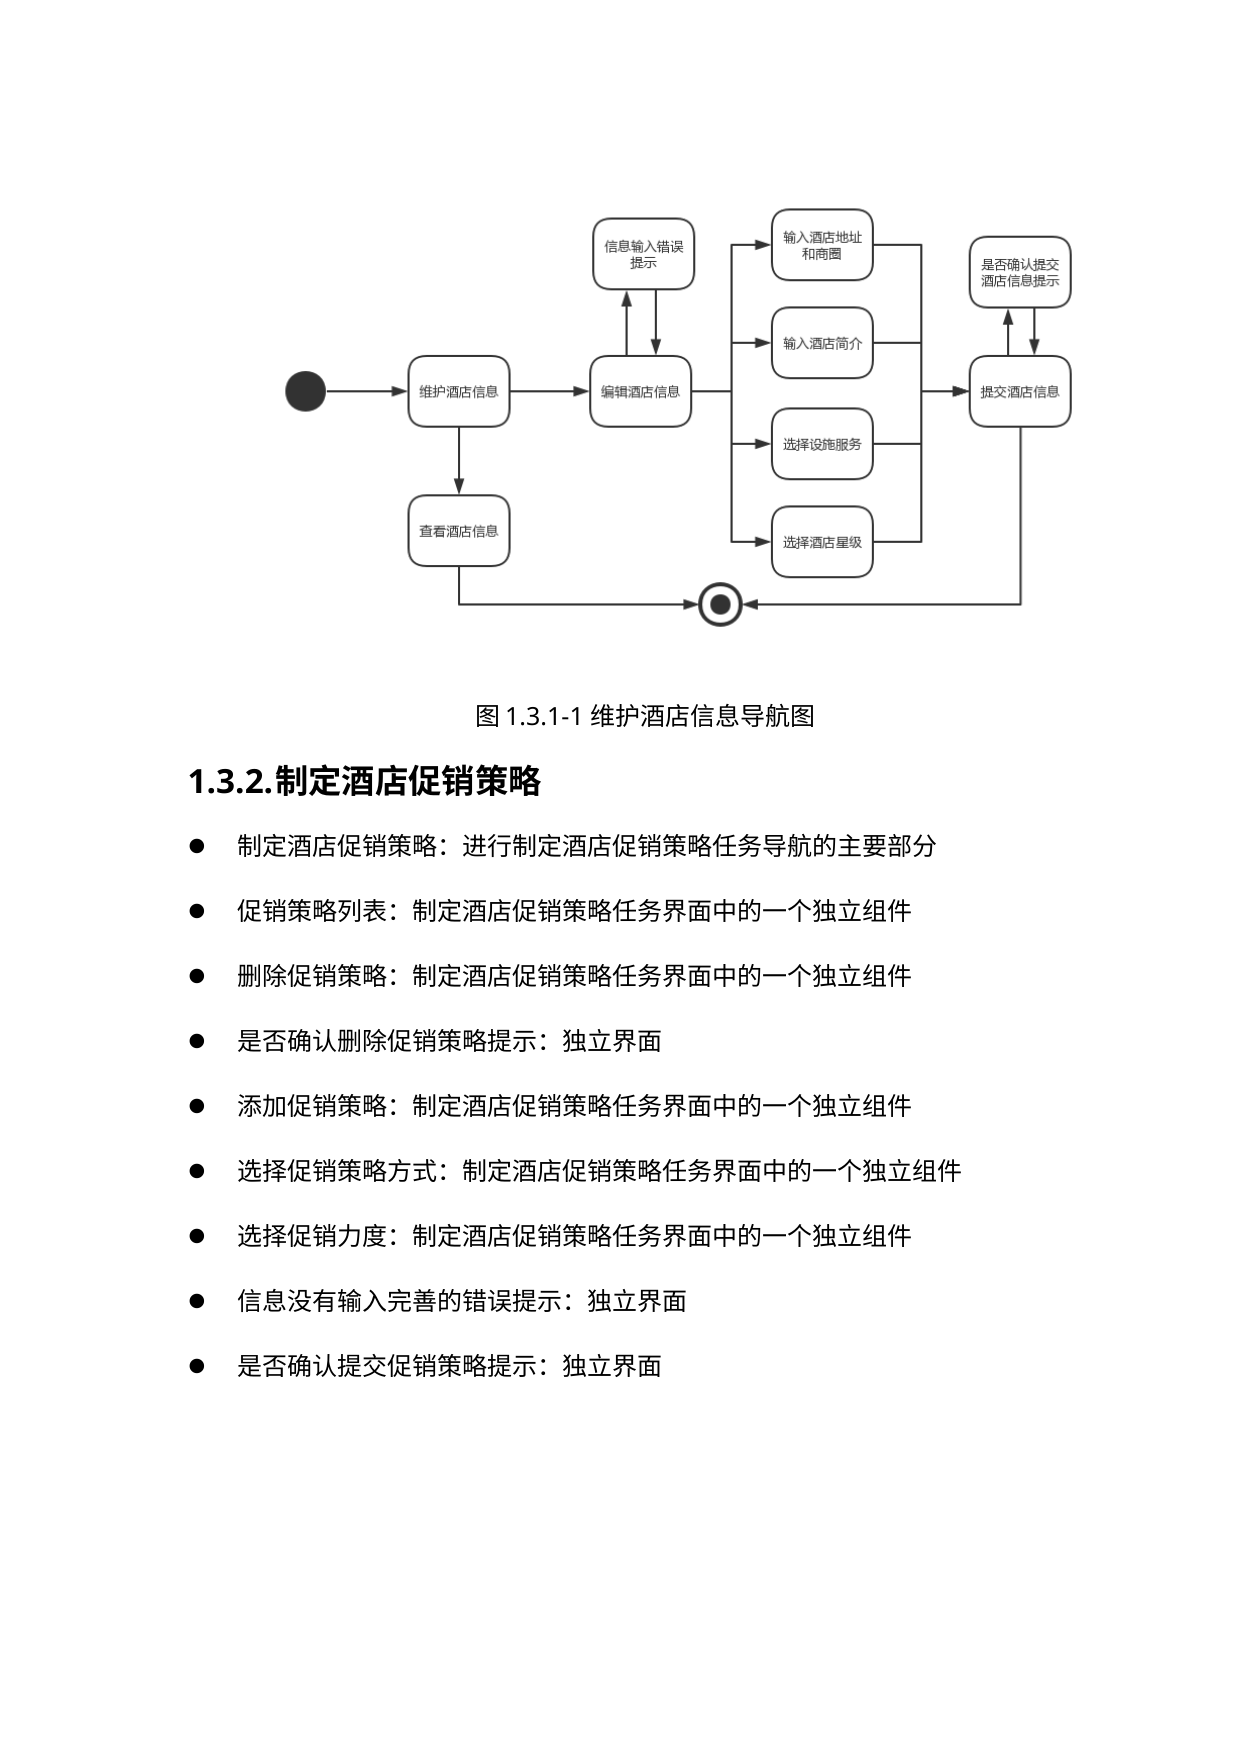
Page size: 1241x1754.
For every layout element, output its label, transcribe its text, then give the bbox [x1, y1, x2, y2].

picture [237, 162, 1103, 657]
list 选择促销策略方式：制定酒店促销策略任务界面中的一个独立组件 [187, 1137, 1053, 1202]
list 信息没有输入完善的错误提示：独立界面 [187, 1267, 1053, 1332]
list 制定酒店促销策略 [187, 747, 1053, 812]
list 删除促销策略：制定酒店促销策略任务界面中的一个独立组件 [187, 942, 1053, 1007]
list 选择促销力度：制定酒店促销策略任务界面中的一个独立组件 [187, 1202, 1053, 1267]
list 是否确认删除促销策略提示：独立界面 [187, 1007, 1053, 1072]
list 制定酒店促销策略：进行制定酒店促销策略任务导航的主要部分 [187, 812, 1053, 877]
list 图1.3.1-1 维护酒店信息导航图 [237, 682, 1053, 747]
list 促销策略列表：制定酒店促销策略任务界面中的一个独立组件 [187, 877, 1053, 942]
list 添加促销策略：制定酒店促销策略任务界面中的一个独立组件 [187, 1072, 1053, 1137]
list 是否确认提交促销策略提示：独立界面 [187, 1332, 1053, 1397]
